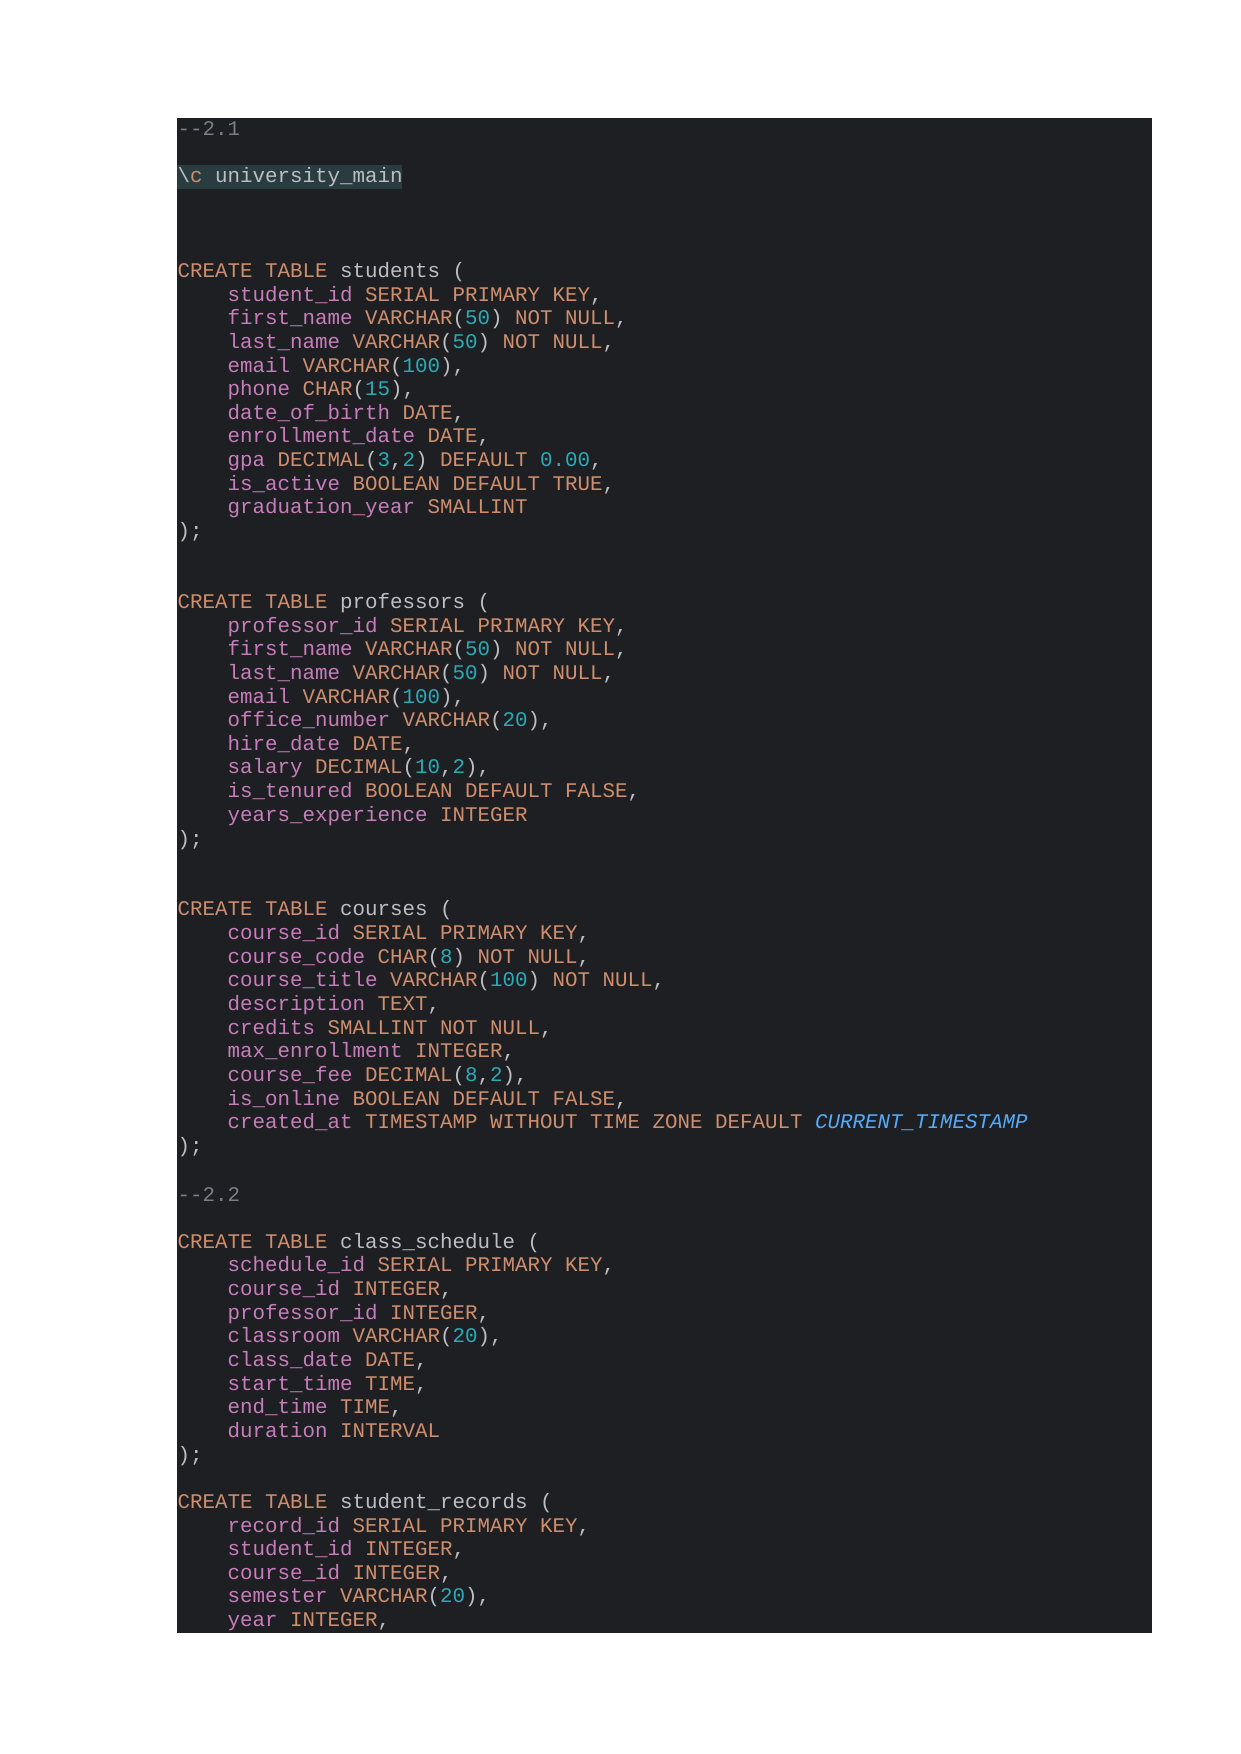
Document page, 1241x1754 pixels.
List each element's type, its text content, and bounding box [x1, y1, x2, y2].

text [177, 1183, 1152, 1633]
text --2.1 \c university_main CREATE TABLE students ( student_id SERIAL PRIMARY KEY, first_name VARCHAR(50) NOT NULL, last_name VARCHAR(50) NOT NULL, email VARCHAR(100), phone CHAR(15), date_of_birth DATE, enrollment_date DATE, gpa DECIMAL(3,2) DEFAULT 0.00, is_active BOOLEAN DEFAULT TRUE, graduation_year SMALLINT ); CREATE TABLE professors ( professor_id SERIAL PRIMARY KEY, first_name VARCHAR(50) NOT NULL, last_name VARCHAR(50) NOT NULL, email VARCHAR(100), office_number VARCHAR(20), hire_date DATE, salary DECIMAL(10,2), is_tenured BOOLEAN DEFAULT FALSE, years_experience INTEGER ); CREATE TABLE courses ( course_id SERIAL PRIMARY KEY, course_code CHAR(8) NOT NULL, course_title VARCHAR(100) NOT NULL, description TEXT, credits SMALLINT NOT NULL, max_enrollment INTEGER, course_fee DECIMAL(8,2), is_online BOOLEAN DEFAULT FALSE, created_at TIMESTAMP WITHOUT TIME ZONE DEFAULT CURRENT_TIMESTAMP ); [177, 118, 1152, 1158]
